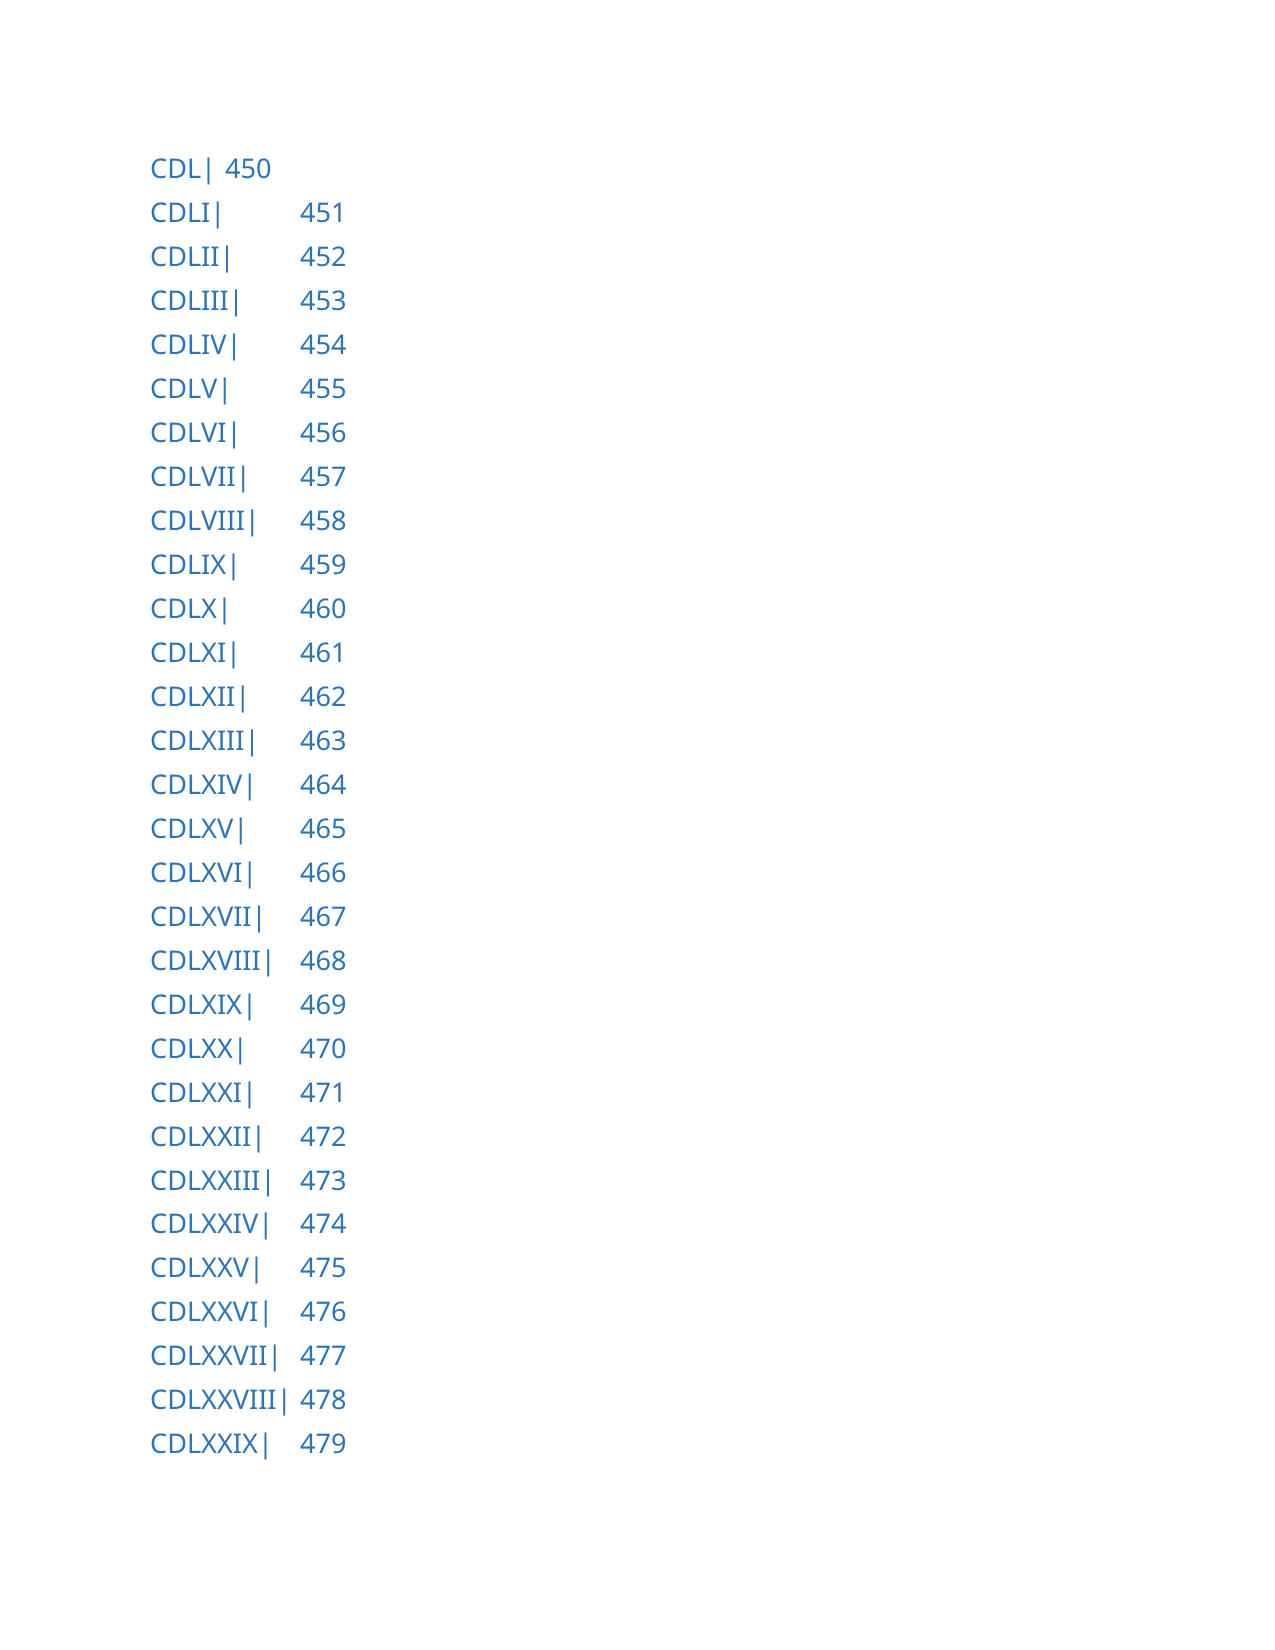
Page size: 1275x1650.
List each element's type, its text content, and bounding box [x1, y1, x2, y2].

subtitle 473 [150, 1161, 1125, 1198]
subtitle 475 [150, 1249, 1125, 1286]
subtitle 468 [150, 941, 1125, 978]
subtitle 466 [150, 853, 1125, 890]
subtitle 471 [150, 1073, 1125, 1110]
subtitle 450 [150, 150, 1125, 187]
subtitle 458 [150, 502, 1125, 538]
subtitle 462 [150, 677, 1125, 714]
subtitle 460 [150, 589, 1125, 626]
subtitle 477 [150, 1337, 1125, 1374]
subtitle 478 [150, 1381, 1125, 1418]
subtitle 456 [150, 414, 1125, 451]
subtitle 455 [150, 370, 1125, 407]
subtitle 479 [150, 1425, 1125, 1462]
subtitle 470 [150, 1029, 1125, 1066]
subtitle 465 [150, 809, 1125, 846]
subtitle 467 [150, 897, 1125, 934]
subtitle 453 [150, 282, 1125, 319]
subtitle 461 [150, 633, 1125, 670]
subtitle 452 [150, 238, 1125, 275]
subtitle 457 [150, 458, 1125, 494]
subtitle 464 [150, 765, 1125, 802]
subtitle 459 [150, 546, 1125, 582]
subtitle 463 [150, 721, 1125, 758]
subtitle 472 [150, 1117, 1125, 1154]
subtitle 476 [150, 1293, 1125, 1330]
subtitle 451 [150, 194, 1125, 231]
subtitle 469 [150, 985, 1125, 1022]
subtitle 454 [150, 326, 1125, 363]
subtitle 474 [150, 1205, 1125, 1242]
